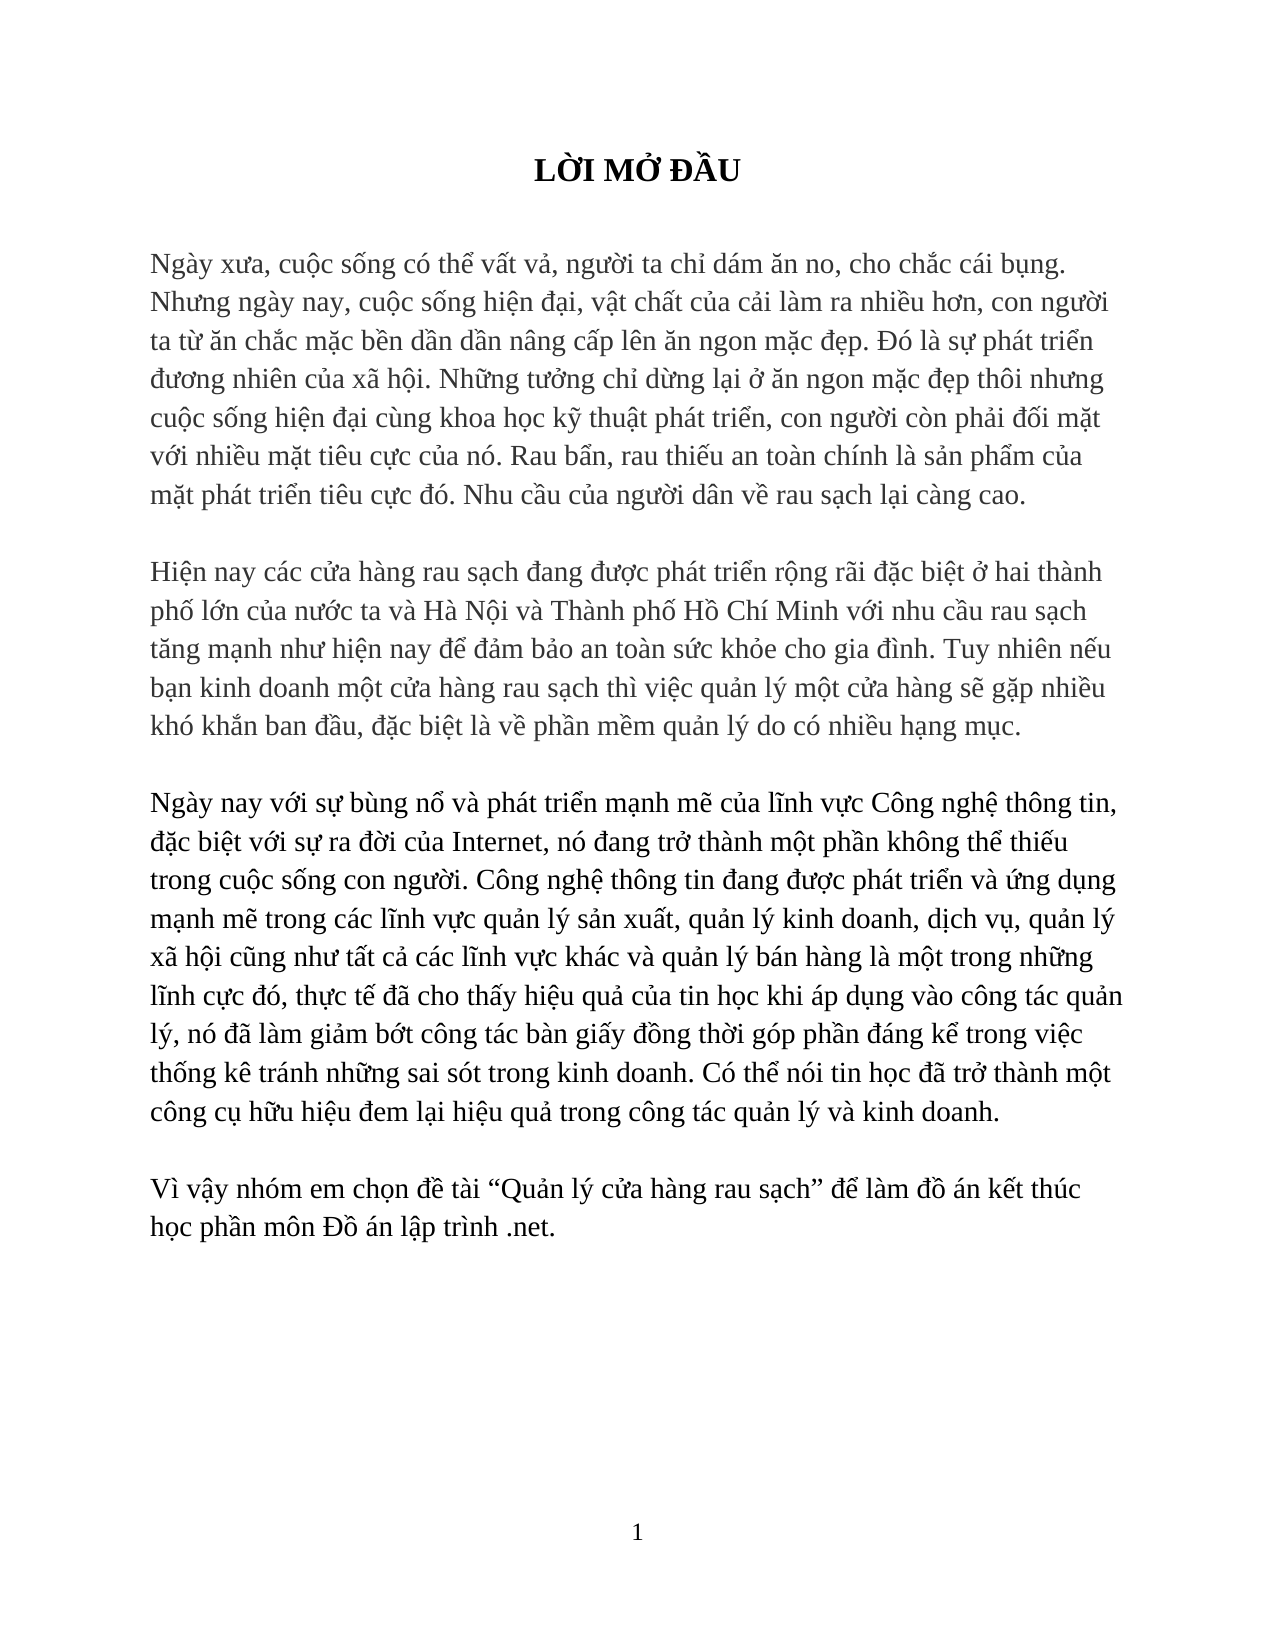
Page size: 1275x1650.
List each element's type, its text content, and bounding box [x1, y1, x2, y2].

text Ngày xưa, cuộc sống có thể vất vả, người ta chỉ dám ăn no, cho chắc cái bụng. Nhưng ngày nay, cuộc sống hiện đại, vật chất của cải làm ra nhiều hơn, con người ta từ ăn chắc mặc bền dần dần nâng cấp lên ăn ngon mặc đẹp. Đó là sự phát triển đương nhiên của xã hội. Những tưởng chỉ dừng lại ở ăn ngon mặc đẹp thôi nhưng cuộc sống hiện đại cùng khoa học kỹ thuật phát triển, con người còn phải đối mặt với nhiều mặt tiêu cực của nó. Rau bẩn, rau thiếu an toàn chính là sản phẩm của mặt phát triển tiêu cực đó. Nhu cầu của người dân về rau sạch lại càng cao. [150, 246, 1125, 511]
text Hiện nay các cửa hàng rau sạch đang được phát triển rộng rãi đặc biệt ở hai thành phố lớn của nước ta và Hà Nội và Thành phố Hồ Chí Minh với nhu cầu rau sạch tăng mạnh như hiện nay để đảm bảo an toàn sức khỏe cho gia đình. Tuy nhiên nếu bạn kinh doanh một cửa hàng rau sạch thì việc quản lý một cửa hàng sẽ gặp nhiều khó khắn ban đầu, đặc biệt là về phần mềm quản lý do có nhiều hạng mục. [150, 554, 1125, 742]
text Ngày nay với sự bùng nổ và phát triển mạnh mẽ của lĩnh vực Công nghệ thông tin, đặc biệt với sự ra đời của Internet, nó đang trở thành một phần không thể thiếu trong cuộc sống con người. Công nghệ thông tin đang được phát triển và ứng dụng mạnh mẽ trong các lĩnh vực quản lý sản xuất, quản lý kinh doanh, dịch vụ, quản lý xã hội cũng như tất cả các lĩnh vực khác và quản lý bán hàng là một trong những lĩnh cực đó, thực tế đã cho thấy hiệu quả của tin học khi áp dụng vào công tác quản lý, nó đã làm giảm bớt công tác bàn giấy đồng thời góp phần đáng kể trong việc thống kê tránh những sai sót trong kinh doanh. Có thể nói tin học đã trở thành một công cụ hữu hiệu đem lại hiệu quả trong công tác quản lý và kinh doanh. [150, 785, 1125, 1127]
text LỜI MỞ ĐẦU [150, 150, 1125, 188]
text Vì vậy nhóm em chọn đề tài “Quản lý cửa hàng rau sạch” để làm đồ án kết thúc học phần môn Đồ án lập trình .net. [150, 1171, 1125, 1243]
